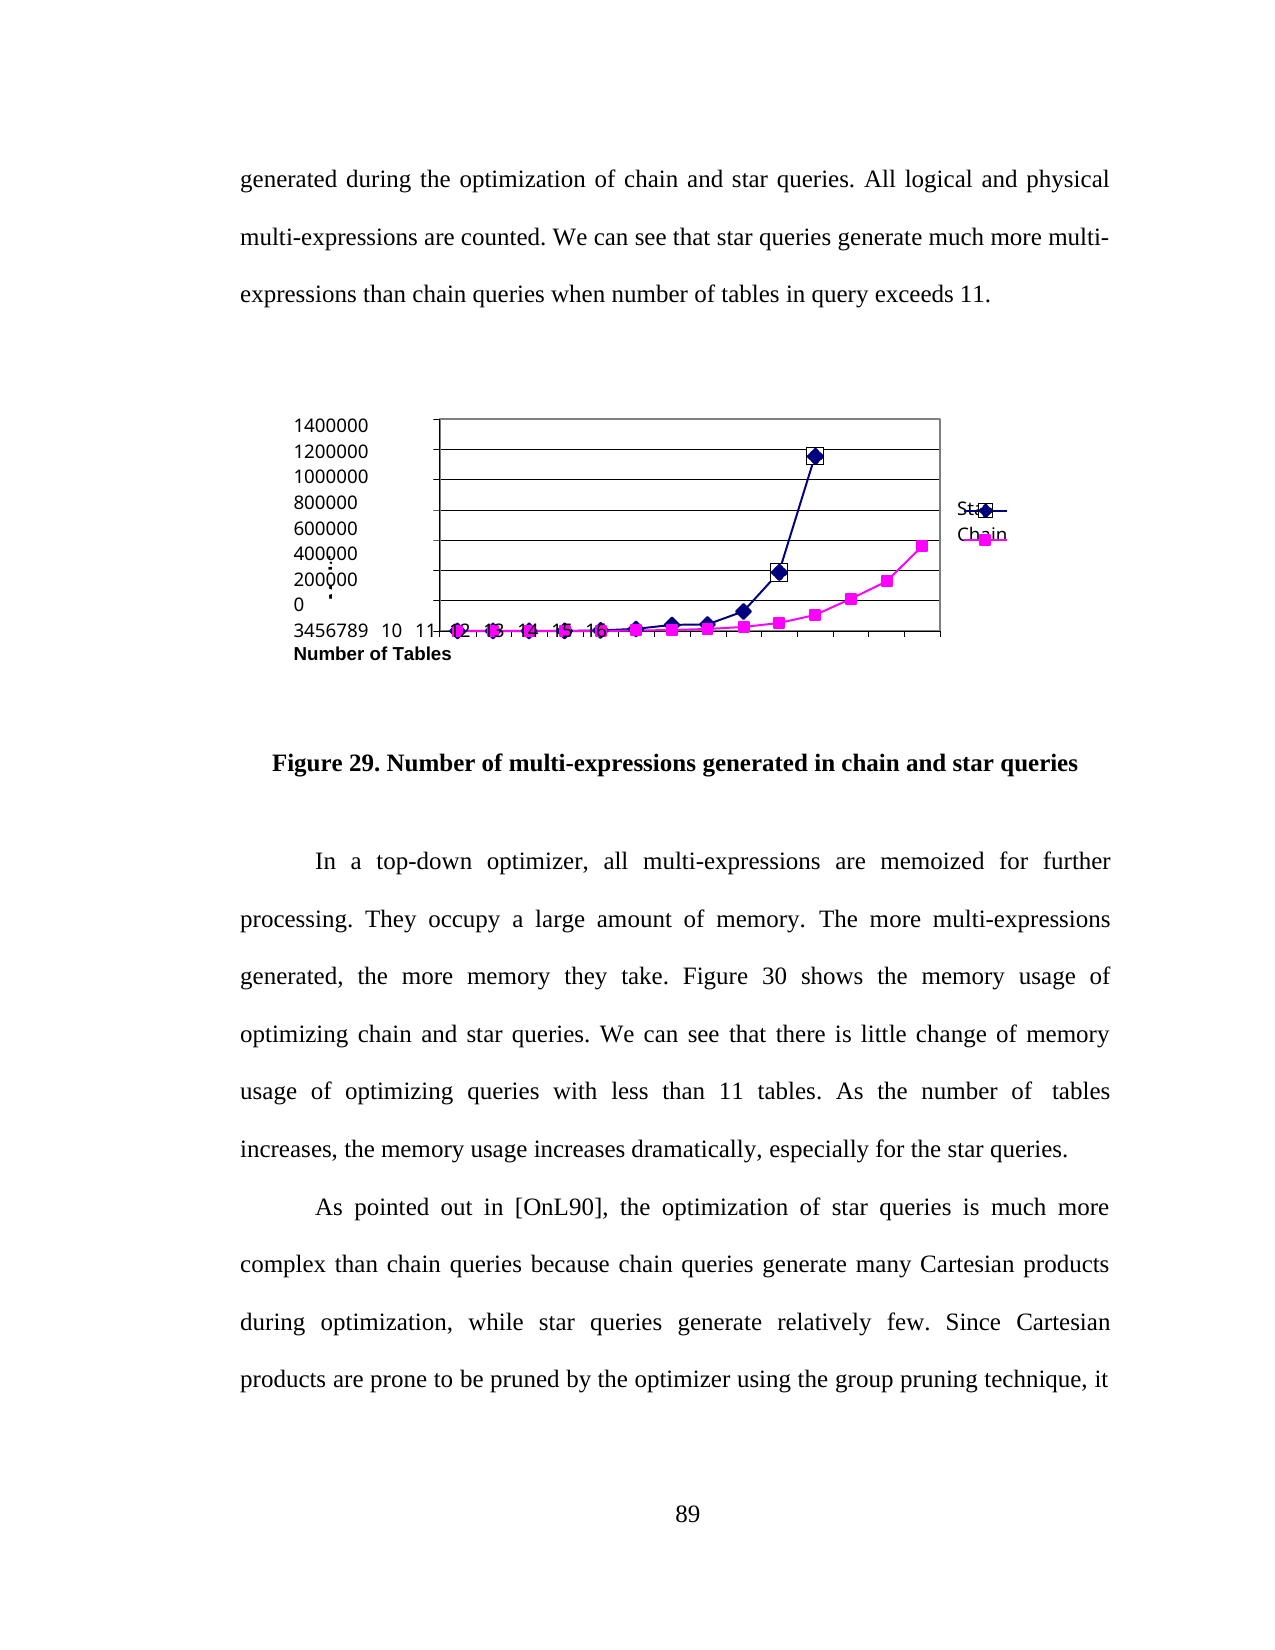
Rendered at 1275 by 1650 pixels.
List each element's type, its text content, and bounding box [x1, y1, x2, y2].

text As pointed out in [OnL90], the optimization of star queries is much more complex than chain queries because chain queries generate many Cartesian products during optimization, while star queries generate relatively few. Since Cartesian products are prone to be pruned by the optimizer using the group pruning technique, it [240, 1192, 1110, 1393]
text generated during the optimization of chain and star queries. All logical and physical multi-expressions are counted. We can see that star queries generate much more multi- expressions than chain queries when number of tables in query exceeds 11. [240, 164, 1110, 308]
picture [979, 504, 992, 517]
text In a top-down optimizer, all multi-expressions are memoized for further processing. They occupy a large amount of memory. The more multi-expressions generated, the more memory they take. Figure 30 shows the memory usage of optimizing chain and star queries. We can see that there is little change of memory usage of optimizing queries with less than 11 tables. As the number of tables increases, the memory usage increases dramatically, especially for the star queries. [240, 846, 1111, 1163]
picture [771, 564, 787, 581]
text Figure 29. Number of multi-expressions generated in chain and star queries [272, 748, 1137, 777]
picture [807, 448, 823, 464]
